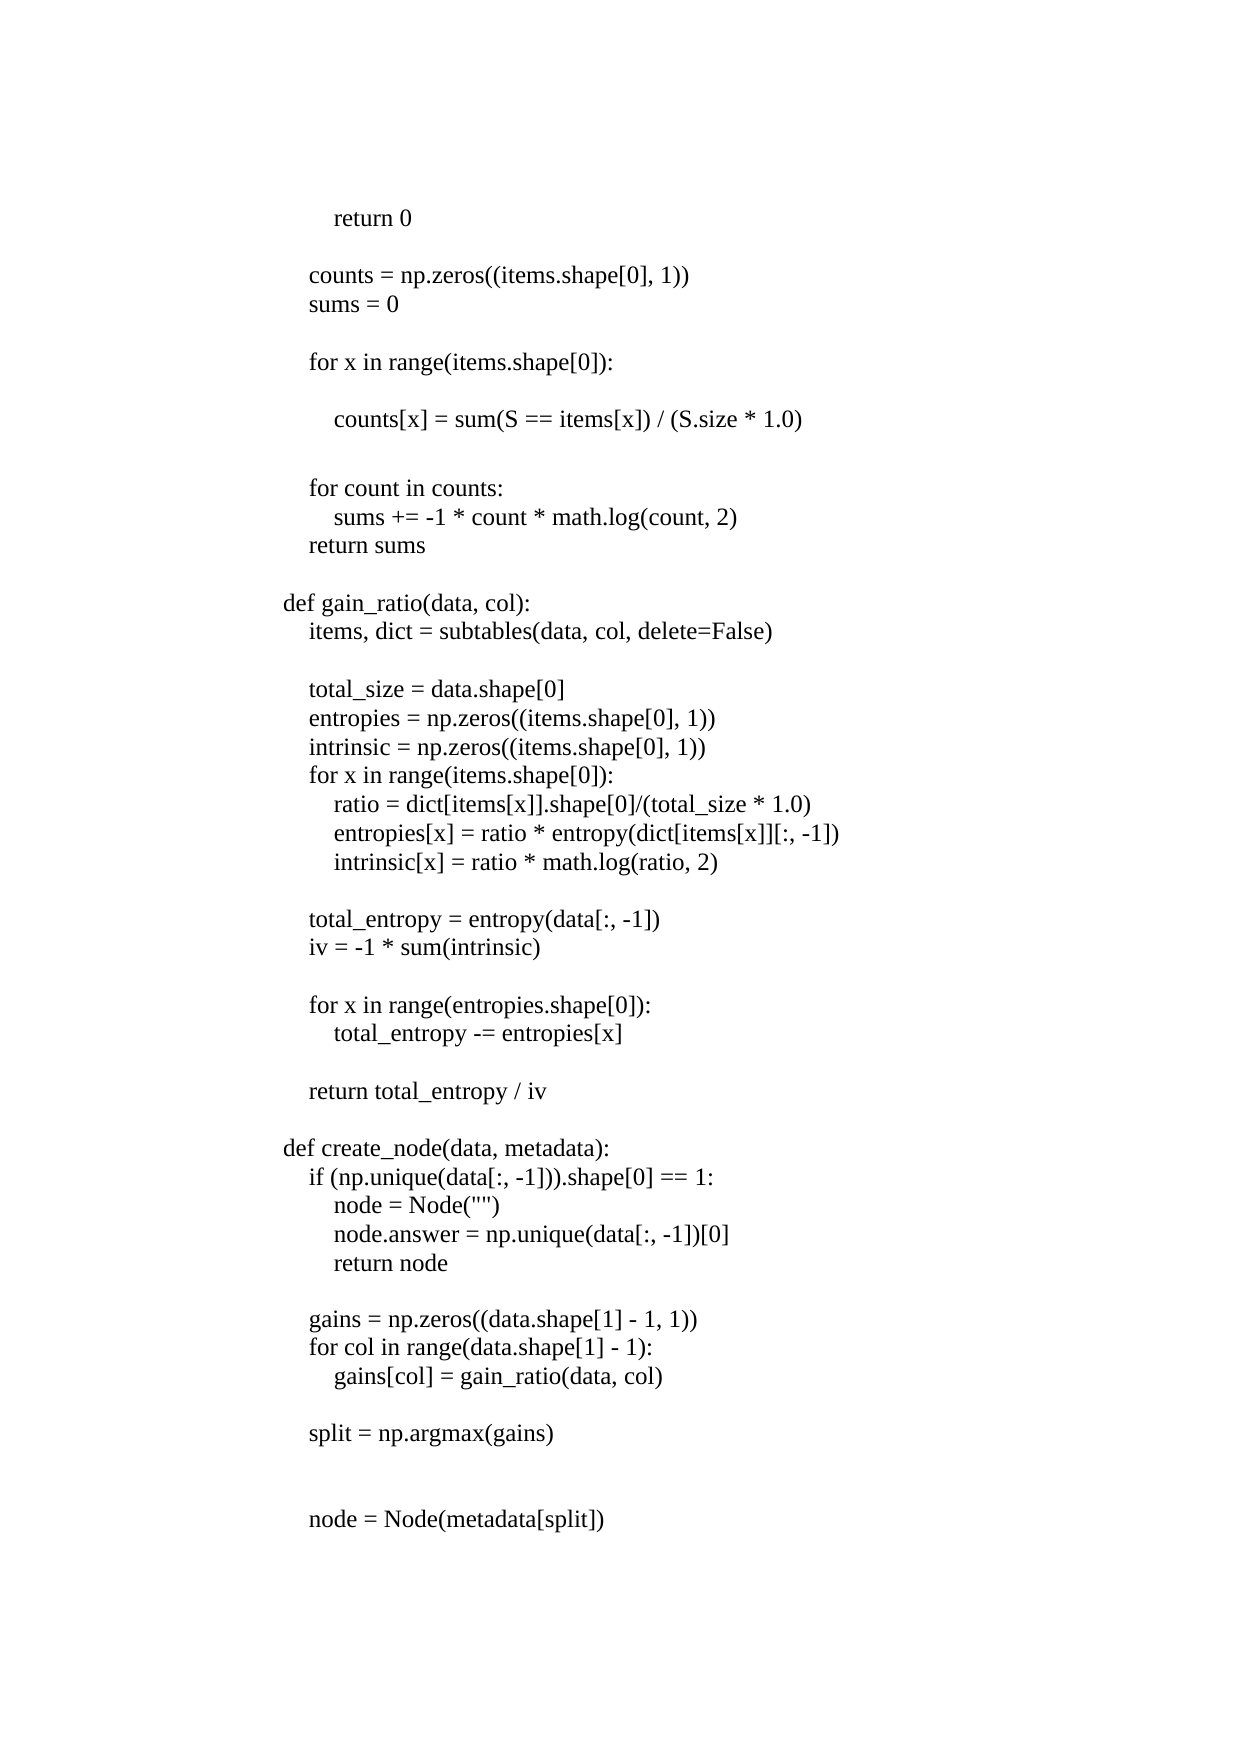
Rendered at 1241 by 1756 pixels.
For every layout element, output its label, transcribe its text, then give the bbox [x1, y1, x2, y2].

text for x in range(entropies.shape[0]): total_entropy -= entropies[x] [308, 990, 652, 1047]
text if (np.unique(data[:, -1])).shape[0] == 1: node = Node("") [308, 1162, 714, 1219]
text for x in range(items.shape[0]): [308, 347, 1151, 375]
text def create_node(data, metadata): [283, 1133, 1151, 1162]
text return total_entropy / iv [308, 1076, 1151, 1104]
text gains = np.zeros((data.shape[1] - 1, 1)) for col in range(data.shape[1] - 1): [308, 1306, 698, 1361]
text gains[col] = gain_ratio(data, col) split = np.argmax(gains) [308, 1361, 663, 1447]
text node.answer = np.unique(data[:, -1])[0] return node [333, 1219, 730, 1277]
text return 0 [333, 203, 1151, 232]
text for count in counts: [308, 473, 1151, 502]
text ratio = dict[items[x]].shape[0]/(total_size * 1.0) entropies[x] = ratio * entropy(dict[items[x]][:, -1]) intrinsic[x] = ratio * math.log(ratio, 2) [333, 789, 841, 876]
text counts[x] = sum(S == items[x]) / (S.size * 1.0) [333, 404, 1151, 433]
text entropies = np.zeros((items.shape[0], 1)) intrinsic = np.zeros((items.shape[0], 1)) for x in range(items.shape[0]): [308, 703, 716, 789]
text total_size = data.shape[0] [308, 674, 1151, 703]
text sums += -1 * count * math.log(count, 2) return sums [308, 503, 738, 559]
text total_entropy = entropy(data[:, -1]) iv = -1 * sum(intrinsic) [308, 904, 661, 961]
text items, dict = subtables(data, col, delete=False) [308, 617, 1151, 645]
text def gain_ratio(data, col): [283, 588, 1151, 617]
text node = Node(metadata[split]) [308, 1504, 1151, 1533]
text counts = np.zeros((items.shape[0], 1)) sums = 0 [308, 261, 690, 318]
